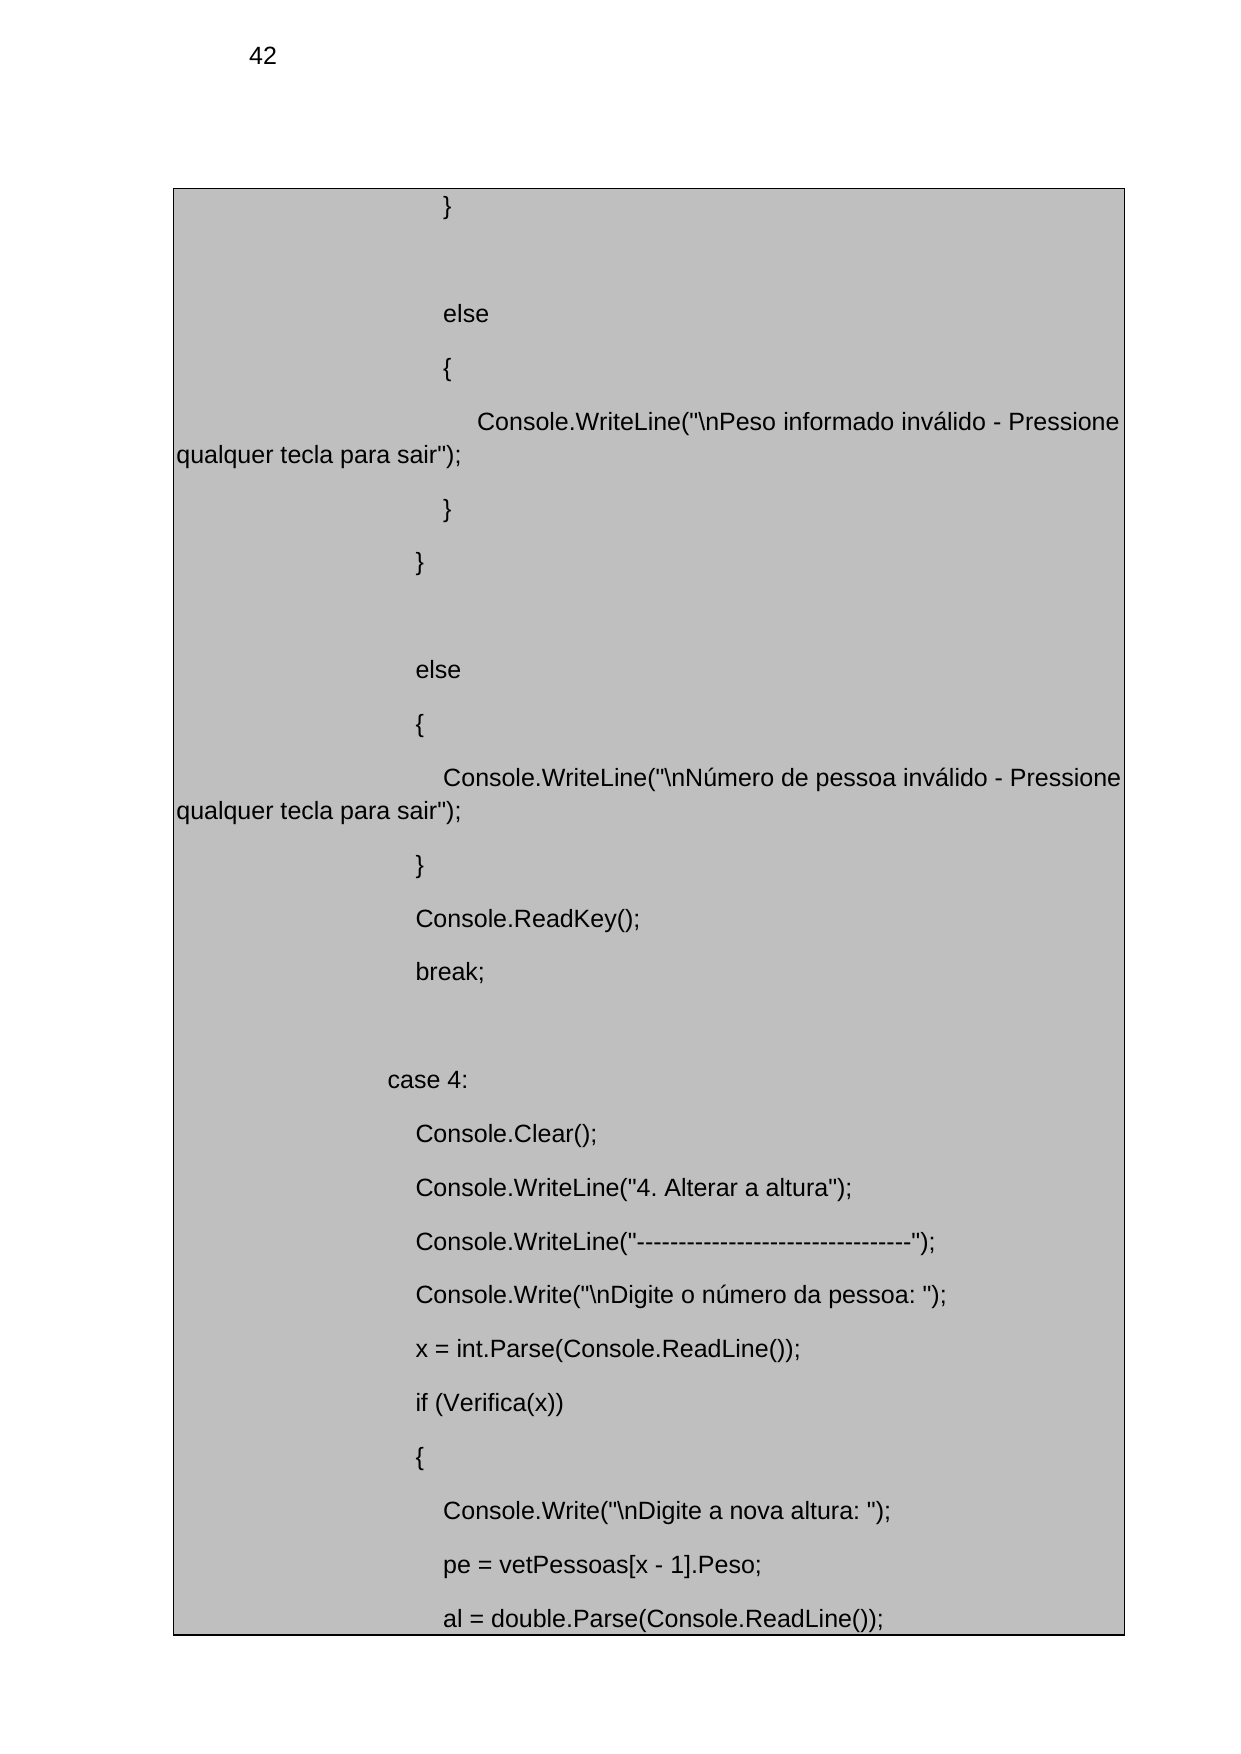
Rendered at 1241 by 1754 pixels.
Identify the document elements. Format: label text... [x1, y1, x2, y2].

subtitle Console.WriteLine("---------------------------------"); [174, 1223, 1124, 1255]
subtitle Console.Clear(); [174, 1116, 1124, 1148]
subtitle al = double.Parse(Console.ReadLine()); [174, 1601, 1124, 1634]
subtitle else [174, 652, 1124, 684]
subtitle Console.Write("\nDigite o número da pessoa: "); [174, 1277, 1124, 1309]
subtitle { [174, 350, 1124, 382]
subtitle } [174, 847, 1124, 878]
subtitle Console.ReadKey(); [174, 900, 1124, 932]
subtitle { [174, 706, 1124, 738]
subtitle Console.WriteLine("\nNúmero de pessoa inválido - Pressione qualquer tecla para sair"); [174, 760, 1124, 824]
subtitle Console.WriteLine("4. Alterar a altura"); [174, 1170, 1124, 1202]
subtitle break; [174, 954, 1124, 986]
subtitle case 4: [174, 1062, 1124, 1094]
subtitle Console.Write("\nDigite a nova altura: "); [174, 1493, 1124, 1525]
subtitle { [174, 1439, 1124, 1471]
subtitle x = int.Parse(Console.ReadLine()); [174, 1331, 1124, 1363]
subtitle } [174, 189, 1124, 220]
subtitle if (Verifica(x)) [174, 1385, 1124, 1417]
subtitle pe = vetPessoas[x - 1].Peso; [174, 1547, 1124, 1578]
subtitle else [174, 296, 1124, 328]
subtitle } [174, 544, 1124, 576]
subtitle Console.WriteLine("\nPeso informado inválido - Pressione qualquer tecla para sair"); [174, 403, 1124, 468]
subtitle } [174, 490, 1124, 522]
